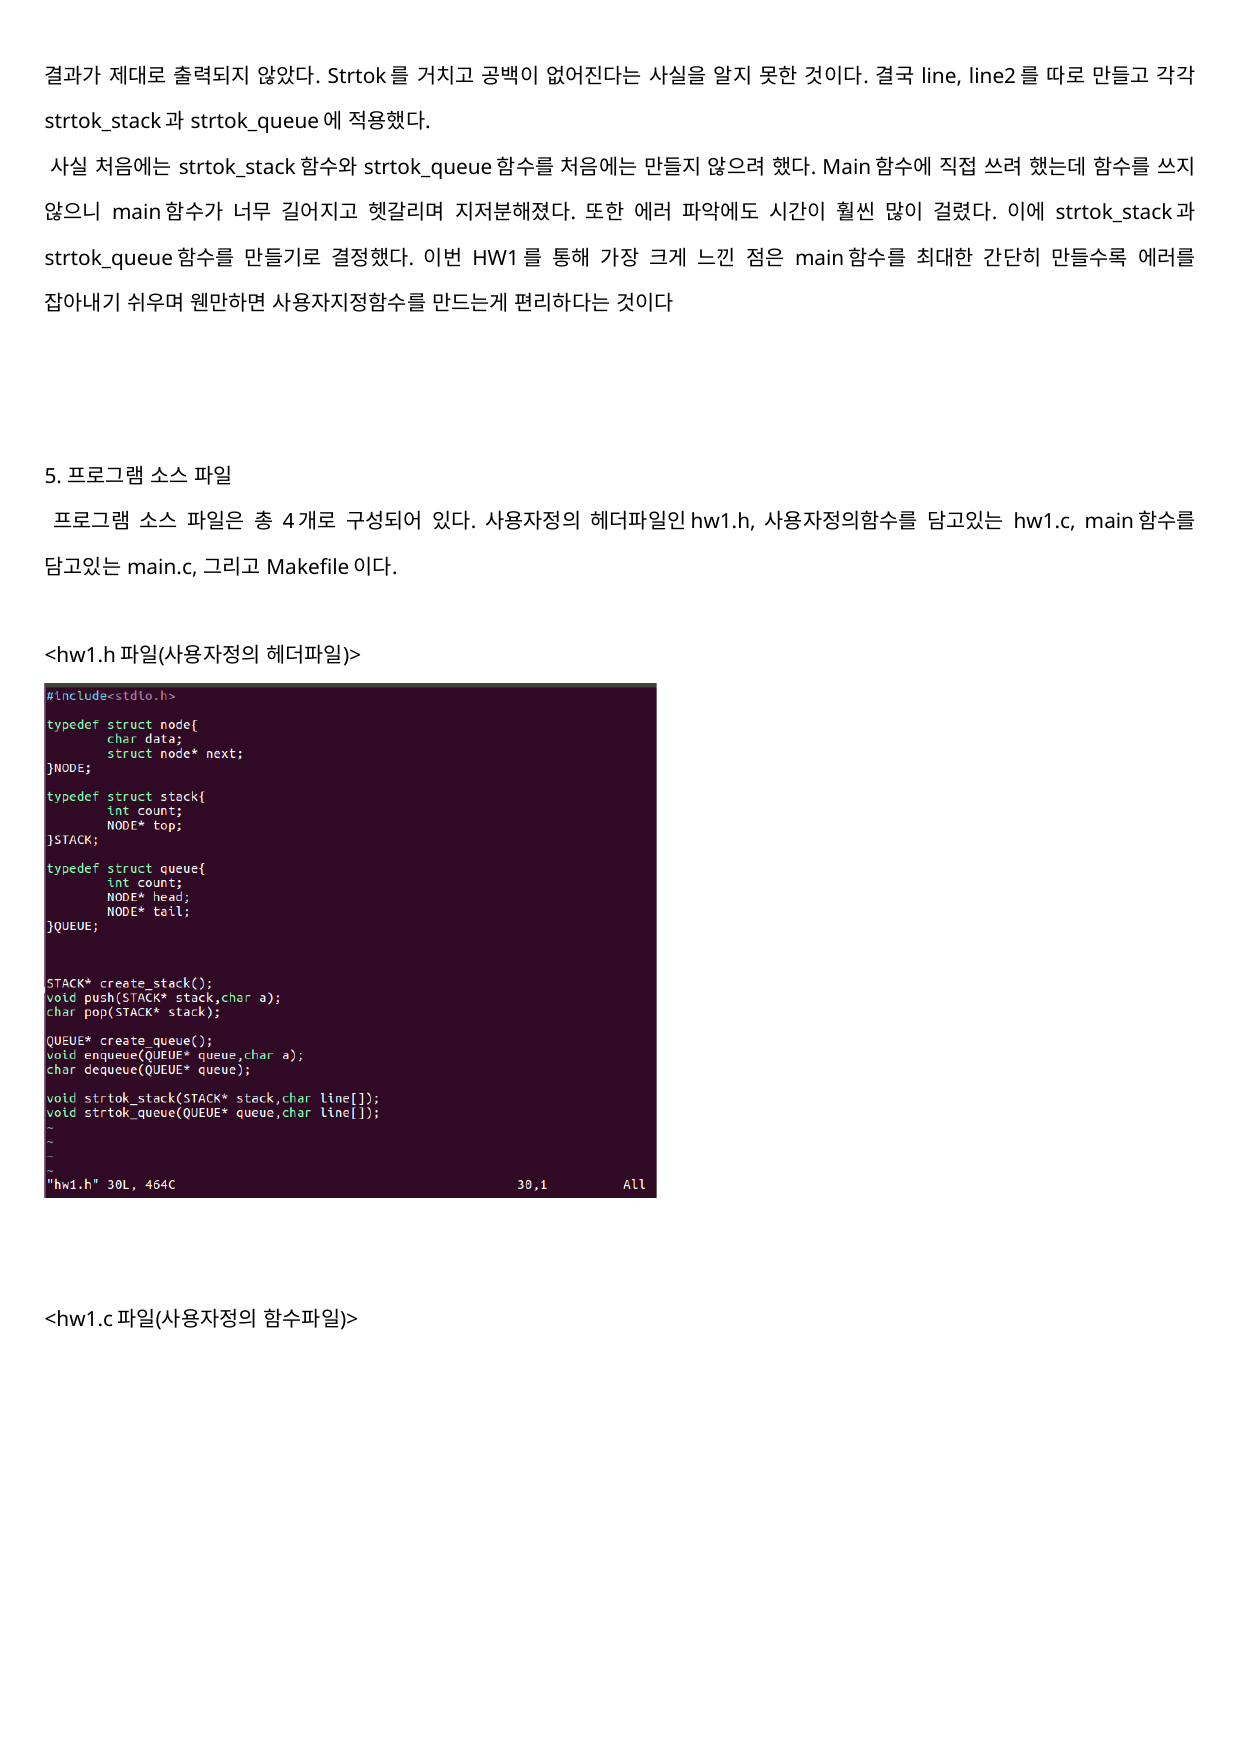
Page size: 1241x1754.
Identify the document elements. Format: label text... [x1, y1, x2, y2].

text 사실 처음에는 strtok_stack함수와 strtok_queue함수를 처음에는 만들지 않으려 했다. Main함수에 직접 쓰려 했는데 함수를 쓰지 않으니 main함수가 너무 길어지고 헷갈리며 지저분해졌다. 또한 에러 파악에도 시간이 훨씬 많이 걸렸다. 이에 strtok_stack과 strtok_queue함수를 만들기로 결정했다. 이번 HW1를 통해 가장 크게 느낀 점은 main함수를 최대한 간단히 만들수록 에러를 잡아내기 쉬우며 웬만하면 사용자지정함수를 만드는게 편리하다는 것이다 [44, 150, 1196, 316]
text 5. 프로그램 소스 파일 [44, 459, 1196, 489]
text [44, 59, 1196, 135]
text <hw1.c파일(사용자정의 함수파일)> [44, 1303, 1196, 1333]
text <hw1.h파일(사용자정의 헤더파일)> [44, 638, 1196, 668]
picture [44, 683, 657, 1198]
text 프로그램 소스 파일은 총 4개로 구성되어 있다. 사용자정의 헤더파일인hw1.h, 사용자정의함수를 담고있는 hw1.c, main함수를 담고있는 main.c, 그리고 Makefile이다. [44, 505, 1196, 580]
